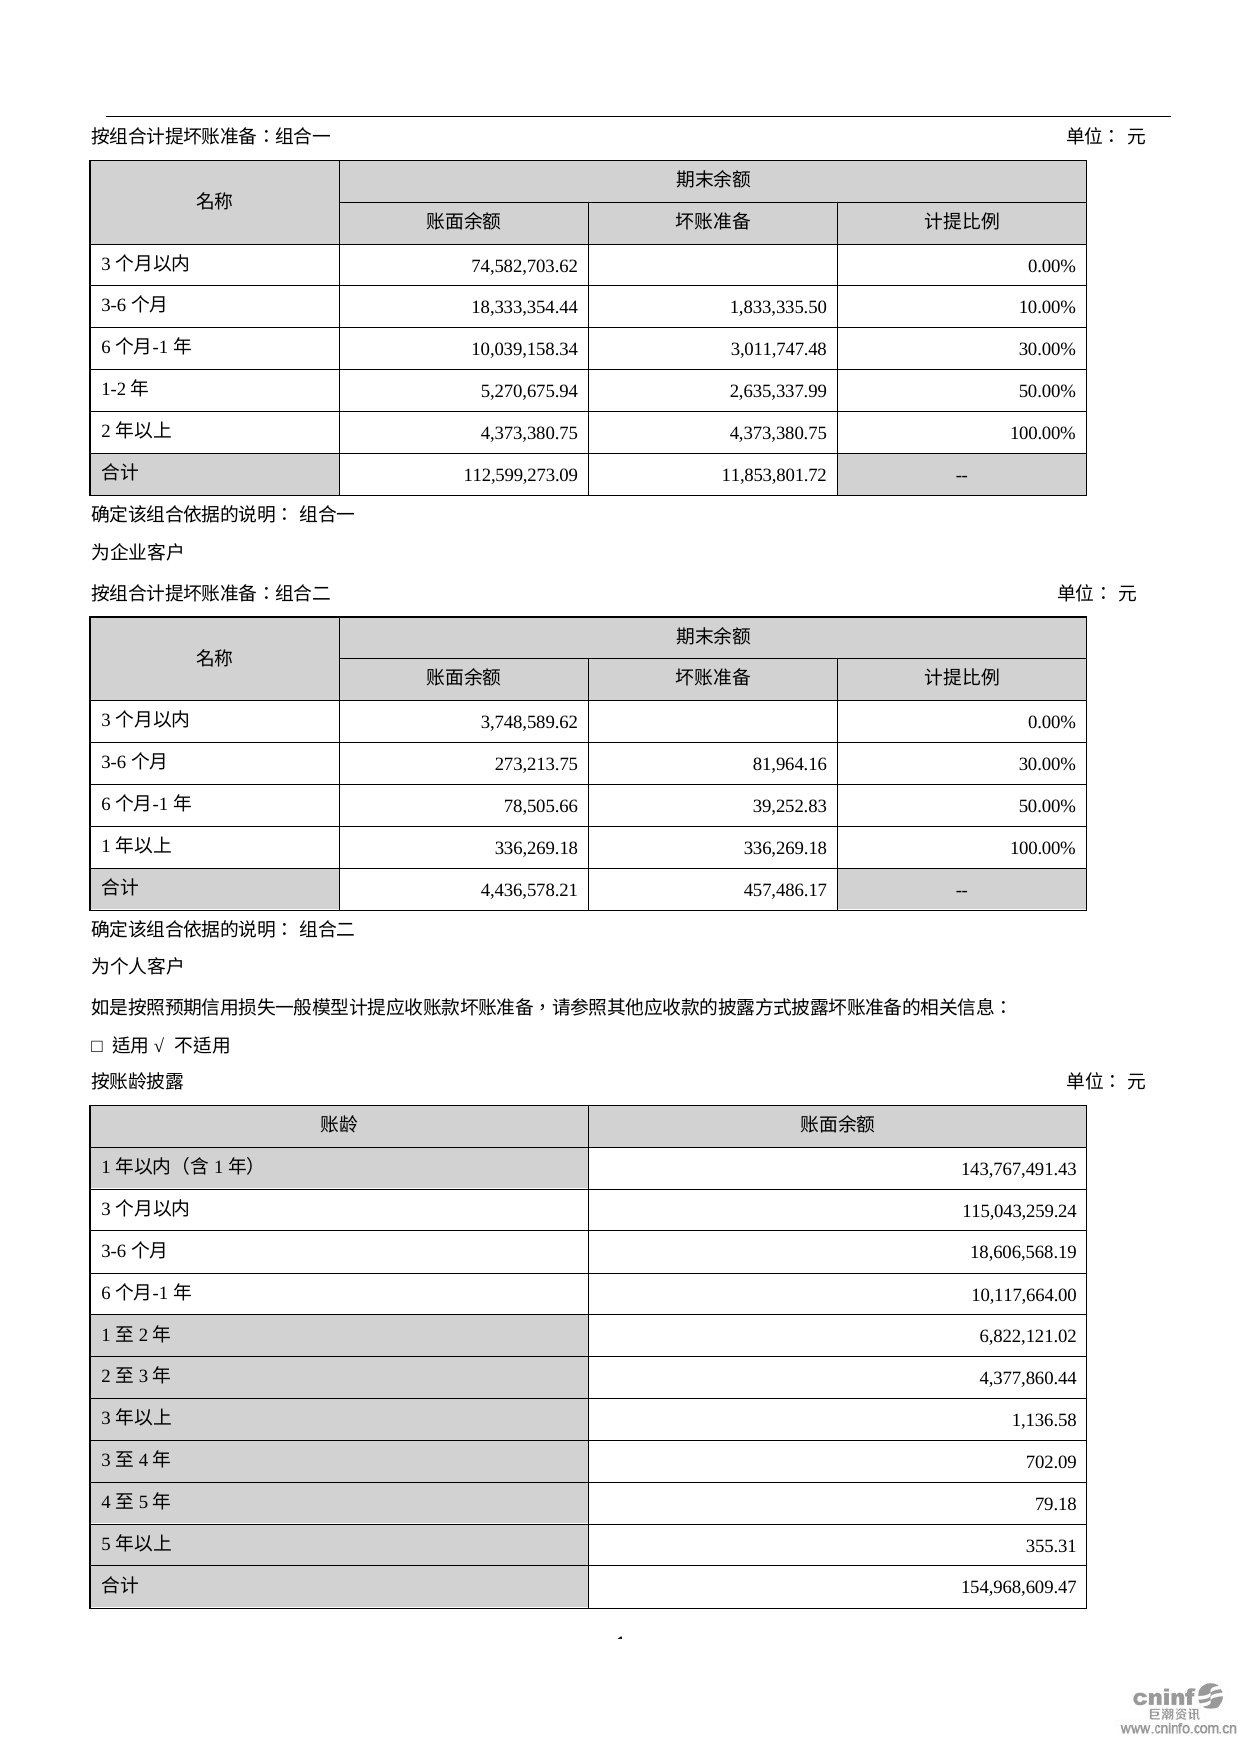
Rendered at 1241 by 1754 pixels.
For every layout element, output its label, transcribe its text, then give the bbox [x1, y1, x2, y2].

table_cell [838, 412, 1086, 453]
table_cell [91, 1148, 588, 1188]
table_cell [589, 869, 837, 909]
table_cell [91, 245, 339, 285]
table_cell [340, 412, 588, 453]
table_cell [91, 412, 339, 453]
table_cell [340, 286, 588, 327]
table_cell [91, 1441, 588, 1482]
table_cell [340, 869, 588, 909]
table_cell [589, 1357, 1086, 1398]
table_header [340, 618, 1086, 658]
text 按账龄披露 单位： 元 [91, 1068, 1160, 1094]
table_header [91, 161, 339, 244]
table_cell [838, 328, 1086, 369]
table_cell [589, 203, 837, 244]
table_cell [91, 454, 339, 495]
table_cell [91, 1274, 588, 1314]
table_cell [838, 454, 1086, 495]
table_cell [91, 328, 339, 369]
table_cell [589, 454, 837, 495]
text 确定该组合依据的说明： 组合二为个人客户 [91, 916, 367, 979]
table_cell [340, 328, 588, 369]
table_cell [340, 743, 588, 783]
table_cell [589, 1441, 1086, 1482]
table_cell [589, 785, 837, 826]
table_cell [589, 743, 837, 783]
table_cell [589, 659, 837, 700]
text 按组合计提坏账准备：组合一 单位： 元 [91, 123, 1160, 149]
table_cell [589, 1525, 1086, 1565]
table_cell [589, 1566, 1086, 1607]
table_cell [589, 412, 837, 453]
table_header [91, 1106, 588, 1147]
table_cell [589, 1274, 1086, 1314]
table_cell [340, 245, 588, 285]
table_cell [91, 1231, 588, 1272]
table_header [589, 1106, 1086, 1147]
text 确定该组合依据的说明： 组合一为企业客户 [91, 501, 367, 564]
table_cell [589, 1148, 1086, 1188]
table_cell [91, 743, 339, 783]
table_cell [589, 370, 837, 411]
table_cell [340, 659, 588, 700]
text 如是按照预期信用损失一般模型计提应收账款坏账准备，请参照其他应收款的披露方式披露坏账准备的相关信息： [91, 994, 1151, 1020]
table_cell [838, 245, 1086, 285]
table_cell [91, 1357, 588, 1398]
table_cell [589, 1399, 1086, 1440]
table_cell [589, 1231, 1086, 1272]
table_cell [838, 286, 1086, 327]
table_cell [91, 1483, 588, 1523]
picture [1115, 1680, 1240, 1737]
text □ 适用 √ 不适用 [91, 1032, 1151, 1058]
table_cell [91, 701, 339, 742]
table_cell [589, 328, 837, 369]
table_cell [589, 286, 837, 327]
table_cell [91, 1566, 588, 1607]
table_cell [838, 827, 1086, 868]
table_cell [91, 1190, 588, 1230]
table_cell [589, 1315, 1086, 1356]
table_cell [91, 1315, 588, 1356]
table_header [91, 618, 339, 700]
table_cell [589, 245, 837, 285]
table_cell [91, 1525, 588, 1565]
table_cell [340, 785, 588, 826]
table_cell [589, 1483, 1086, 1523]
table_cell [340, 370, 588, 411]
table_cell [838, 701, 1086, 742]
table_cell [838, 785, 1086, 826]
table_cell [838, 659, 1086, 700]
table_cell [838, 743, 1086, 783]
text 按组合计提坏账准备：组合二 单位： 元 [91, 580, 1151, 605]
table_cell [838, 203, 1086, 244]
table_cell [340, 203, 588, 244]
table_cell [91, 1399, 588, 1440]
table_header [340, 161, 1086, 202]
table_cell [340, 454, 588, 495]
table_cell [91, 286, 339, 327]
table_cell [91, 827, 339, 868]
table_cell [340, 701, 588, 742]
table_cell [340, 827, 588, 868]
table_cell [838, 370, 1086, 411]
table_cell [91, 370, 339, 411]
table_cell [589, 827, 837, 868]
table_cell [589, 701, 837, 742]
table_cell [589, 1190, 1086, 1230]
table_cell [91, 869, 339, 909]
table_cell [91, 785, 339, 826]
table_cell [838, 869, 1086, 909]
